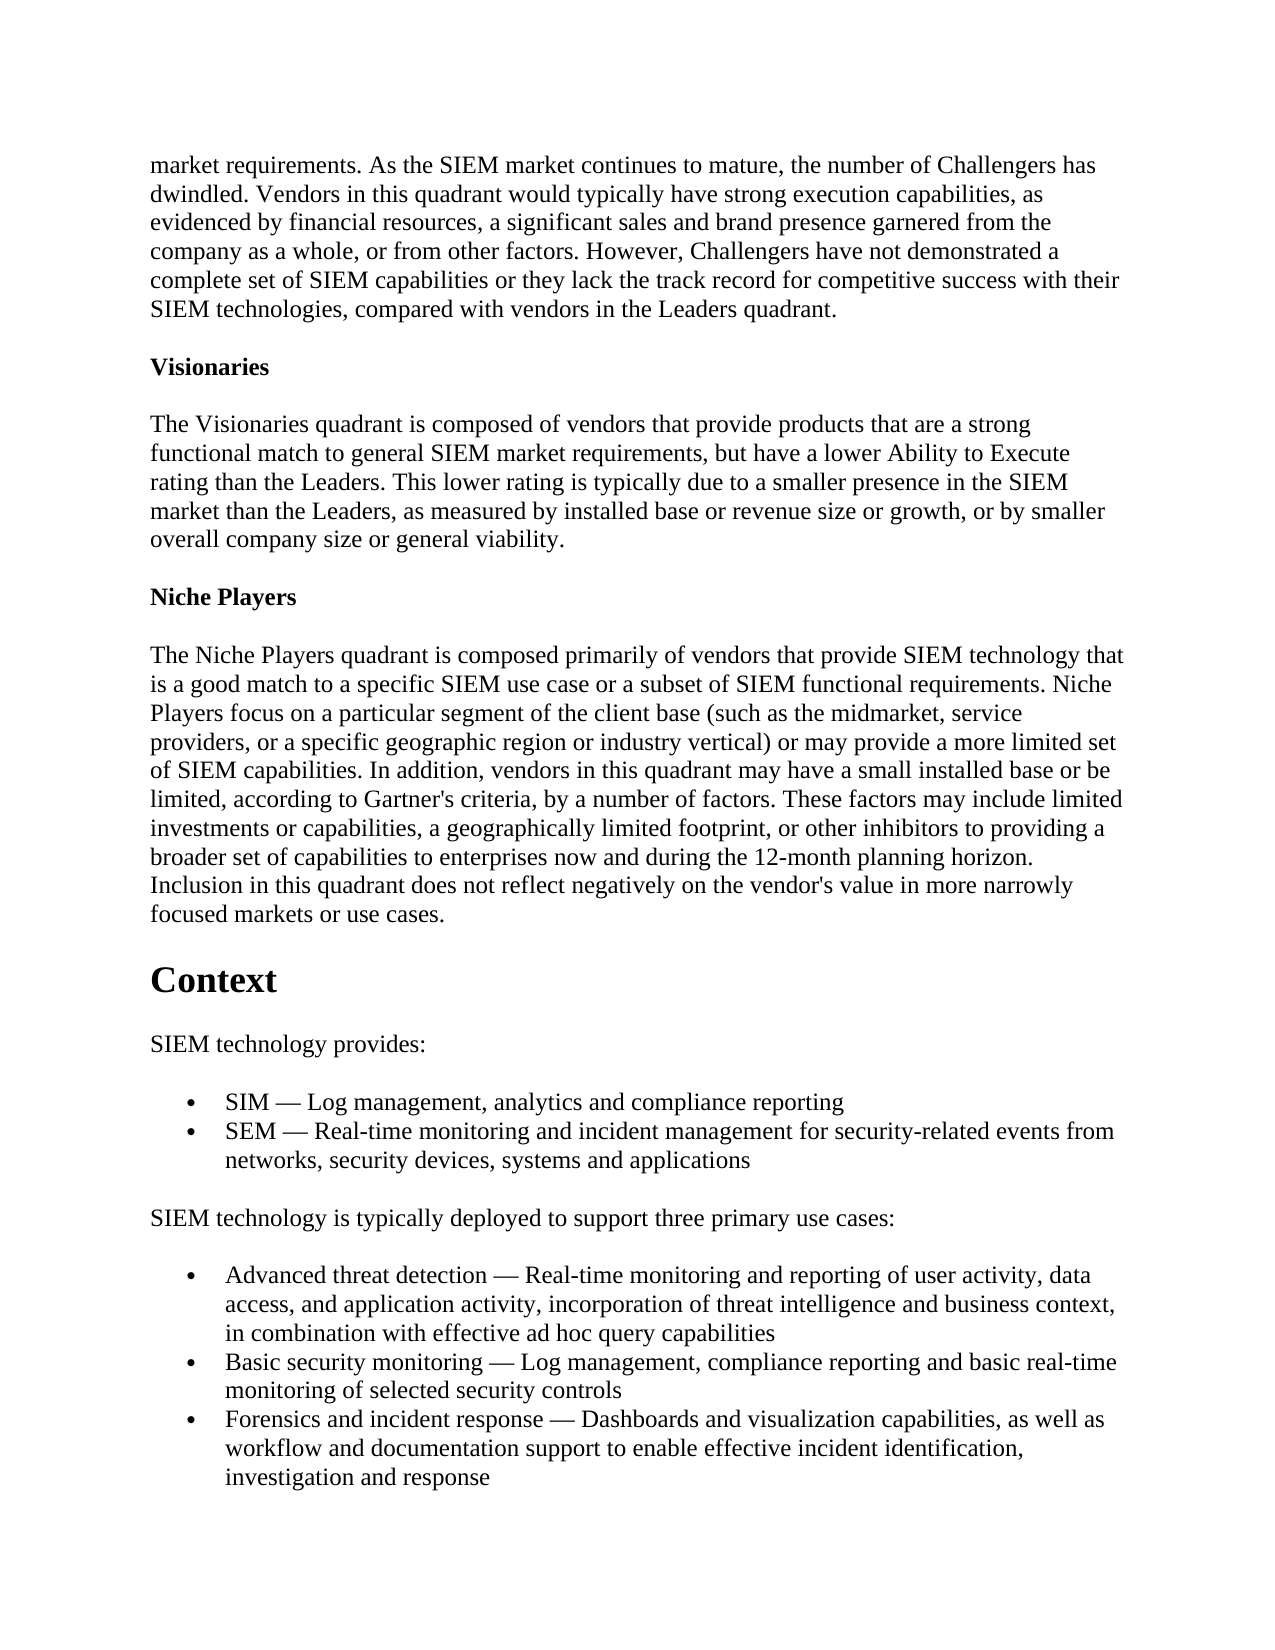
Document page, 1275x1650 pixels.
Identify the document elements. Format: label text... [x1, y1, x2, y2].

list Forensics and incident response — Dashboards and visualization capabilities, as well as workflow and documentation support to enable effective incident identification, investigation and response [187, 1404, 1125, 1491]
text Niche Players [150, 582, 1125, 611]
list SEM — Real-time monitoring and incident management for security-related events from networks, security devices, systems and applications [187, 1116, 1125, 1173]
text The Niche Players quadrant is composed primarily of vendors that provide SIEM technology that is a good match to a specific SIEM use case or a subset of SIEM functional requirements. Niche Players focus on a particular segment of the client base (such as the midmarket, service providers, or a specific geographic region or industry vertical) or may provide a more limited set of SIEM capabilities. In addition, vendors in this quadrant may have a small installed base or be limited, according to Gartner's criteria, by a number of factors. These factors may include limited investments or capabilities, a geographically limited footprint, or other inhibitors to providing a broader set of capabilities to enterprises now and during the 12-month planning horizon. Inclusion in this quadrant does not reflect negatively on the vendor's value in more narrowly focused markets or use cases. [150, 640, 1125, 928]
text Context [150, 957, 1125, 1000]
list SIM — Log management, analytics and compliance reporting [187, 1087, 1125, 1116]
text The Visionaries quadrant is composed of vendors that provide products that are a strong functional match to general SIEM market requirements, but have a lower Ability to Execute rating than the Leaders. This lower rating is typically due to a smaller presence in the SIEM market than the Leaders, as measured by installed base or revenue size or growth, or by smaller overall company size or general viability. [150, 409, 1125, 553]
text SIEM technology is typically deployed to support three primary use cases: [150, 1203, 1125, 1231]
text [150, 150, 1125, 322]
list Basic security monitoring — Log management, compliance reporting and basic real-time monitoring of selected security controls [187, 1347, 1125, 1404]
list Advanced threat detection — Real-time monitoring and reporting of user activity, data access, and application activity, incorporation of threat intelligence and business context, in combination with effective ad hoc query capabilities [187, 1261, 1125, 1347]
text SIEM technology provides: [150, 1029, 1125, 1058]
text Visionaries [150, 352, 1125, 380]
